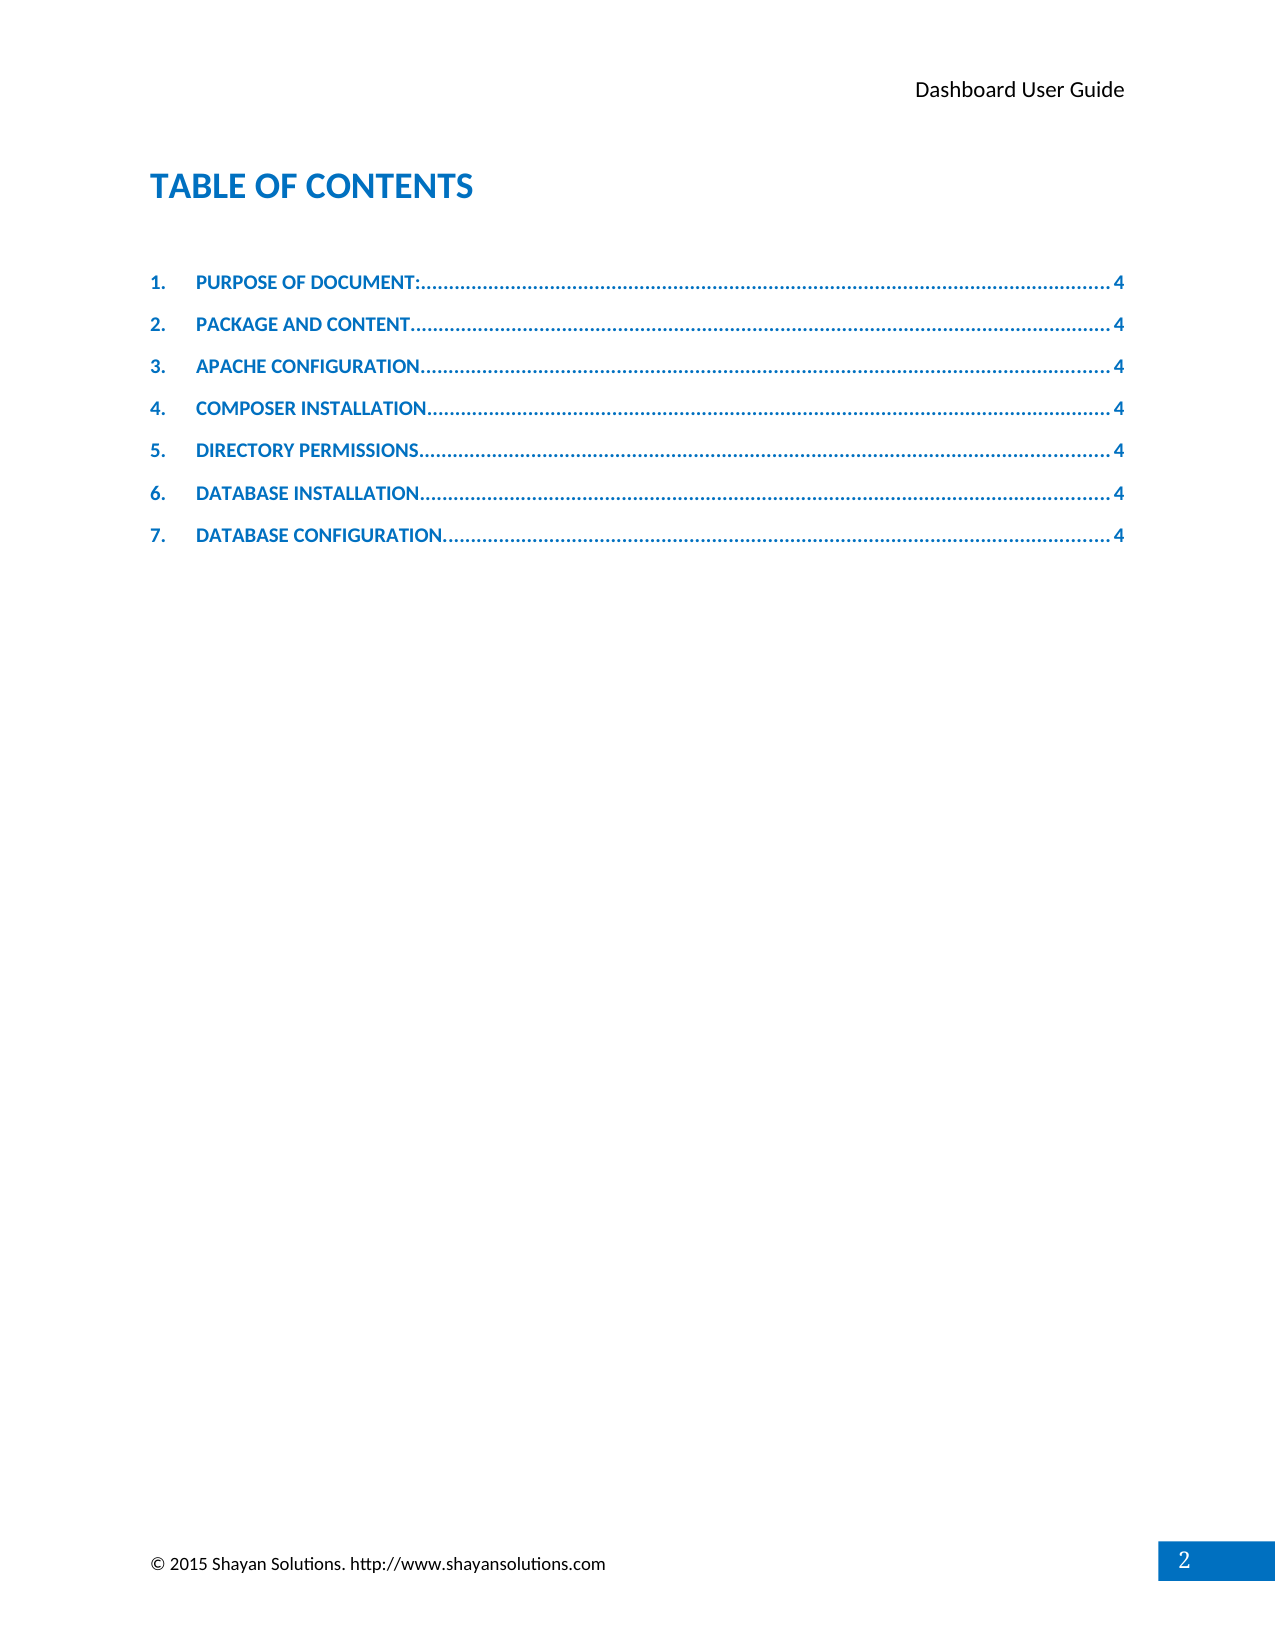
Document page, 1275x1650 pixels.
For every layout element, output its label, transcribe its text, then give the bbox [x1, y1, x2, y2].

text 2. Package and content 4 [150, 311, 1125, 337]
text 3. Apache configuration 4 [150, 353, 1125, 379]
text 6. Database installation 4 [150, 480, 1125, 505]
text 7. Database configuration. 4 [150, 522, 1125, 547]
text 5. Directory permissions 4 [150, 438, 1125, 463]
text TABLE OF CONTENTS [150, 162, 1125, 208]
text 4. Composer installation 4 [150, 396, 1125, 421]
text 1. Purpose of Document: 4 [150, 269, 1125, 295]
